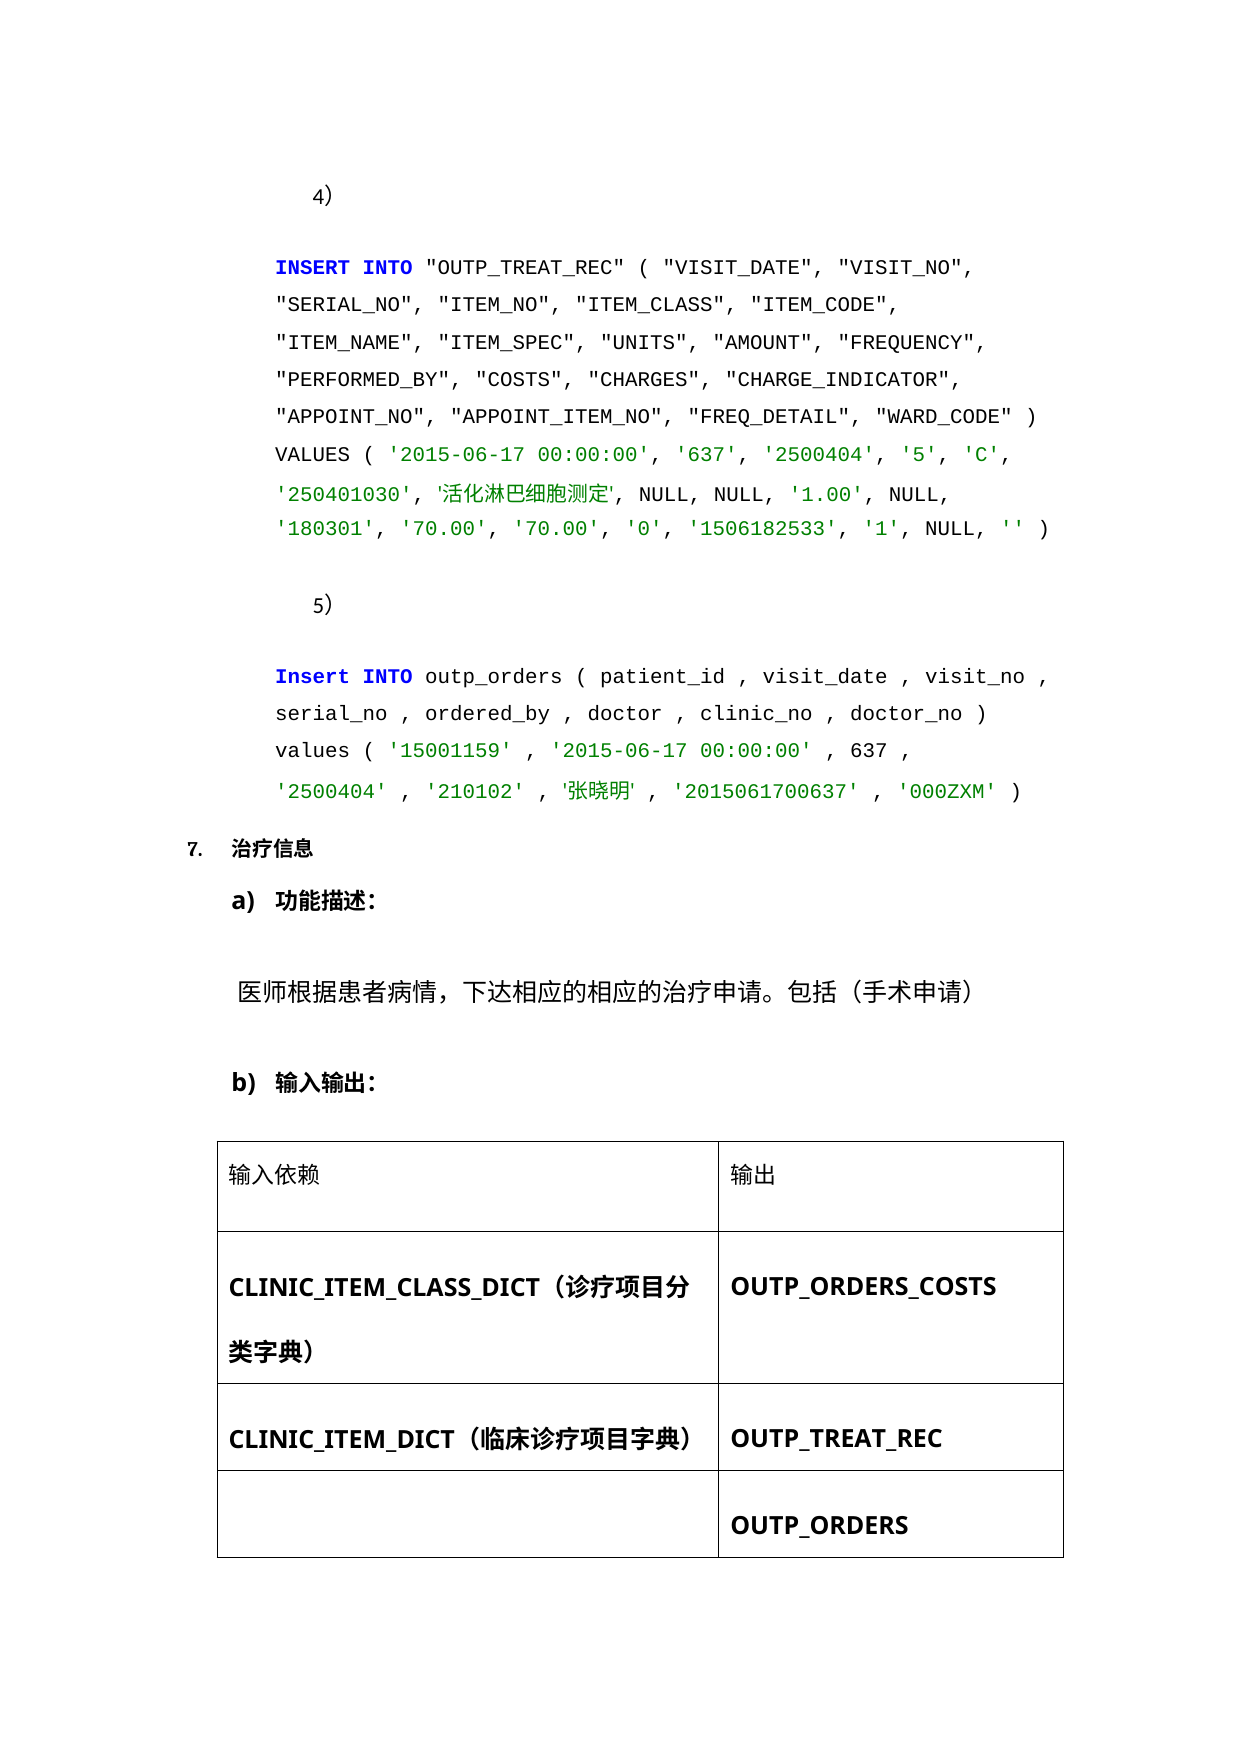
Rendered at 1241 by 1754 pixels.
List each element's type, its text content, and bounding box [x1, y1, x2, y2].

table_cell [218, 1471, 718, 1557]
text Insert INTO outp_orders ( patient_id , visit_date , visit_no , serial_no , ordered_by , doctor , clinic_no , doctor_no ) values ( '15001159' , '2015-06-17 00:00:00' , 637 , '2500404' , '210102' , '张晓明' , '2015061700637' , '000ZXM' ) [275, 661, 1053, 806]
table_header 输出 [719, 1142, 1063, 1231]
list 输入输出： [231, 1049, 1053, 1114]
table_cell OUTP_ORDERS [719, 1471, 1063, 1557]
text INSERT INTO "OUTP_TREAT_REC" ( "VISIT_DATE", "VISIT_NO", "SERIAL_NO", "ITEM_NO", "ITEM_CLASS", "ITEM_CODE", "ITEM_NAME", "ITEM_SPEC", "UNITS", "AMOUNT", "FREQUENCY", "PERFORMED_BY", "COSTS", "CHARGES", "CHARGE_INDICATOR", "APPOINT_NO", "APPOINT_ITEM_NO", "FREQ_DETAIL", "WARD_CODE" ) VALUES ( '2015-06-17 00:00:00', '637', '2500404', '5', 'C', '250401030', '活化淋巴细胞测定', NULL, NULL, '1.00', NULL, '180301', '70.00', '70.00', '0', '1506182533', '1', NULL, '' ) [275, 253, 1053, 546]
text 5） [312, 571, 1053, 636]
list 治疗信息 [187, 831, 1053, 863]
list 功能描述： [231, 867, 1053, 932]
text 医师根据患者病情，下达相应的相应的治疗申请。包括（手术申请） [187, 958, 1053, 1023]
table_cell CLINIC_ITEM_DICT（临床诊疗项目字典） [218, 1384, 718, 1470]
table_cell OUTP_TREAT_REC [719, 1384, 1063, 1470]
table_header 输入依赖 [218, 1142, 718, 1231]
table_cell CLINIC_ITEM_CLASS_DICT（诊疗项目分类字典） [218, 1232, 718, 1383]
table_cell OUTP_ORDERS_COSTS [719, 1232, 1063, 1383]
text 4） [312, 162, 1053, 227]
